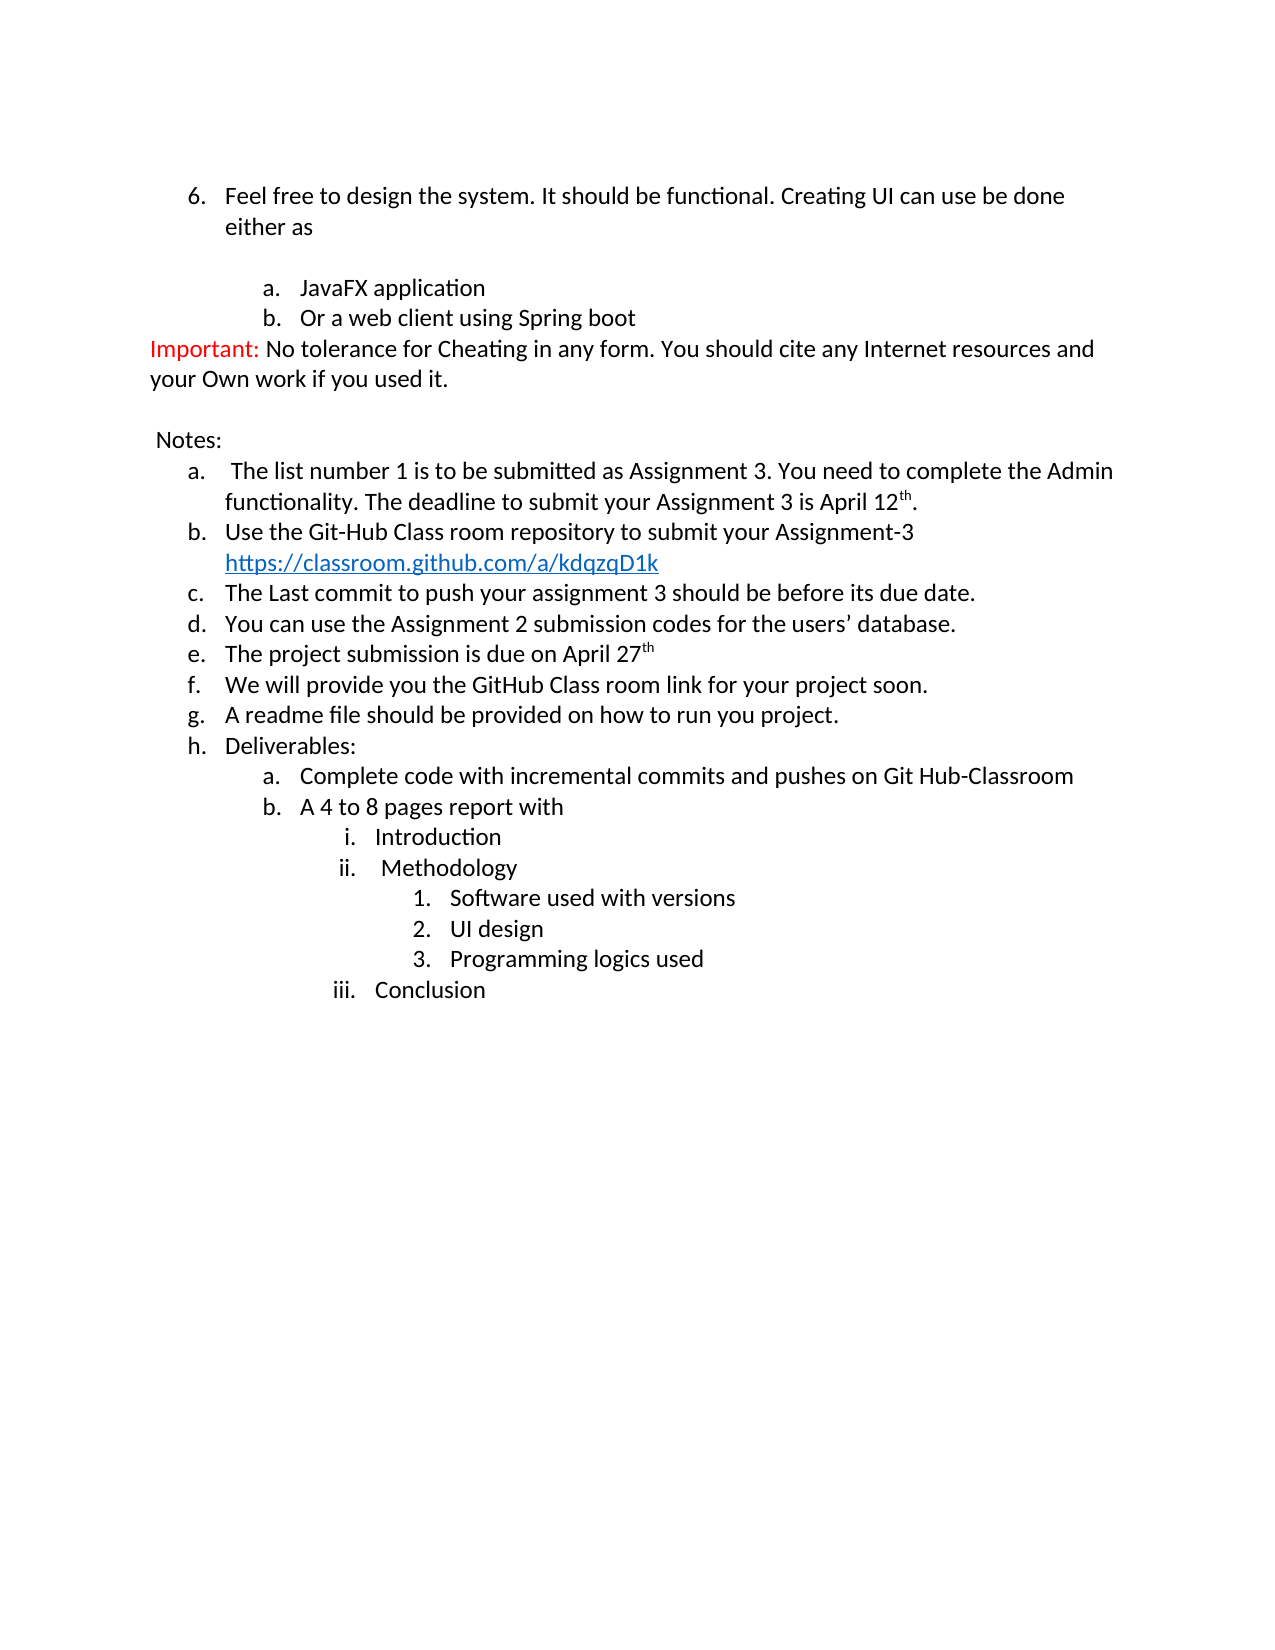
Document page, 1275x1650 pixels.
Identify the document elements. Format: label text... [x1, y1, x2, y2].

list A 4 to 8 pages report with [262, 791, 1125, 821]
list https://classroom.github.com/a/kdqzqD1k [225, 547, 1125, 577]
list Introduction [356, 821, 1125, 852]
list Use the Git-Hub Class room repository to submit your Assignment-3 [187, 516, 1125, 547]
list Or a web client using Spring boot [262, 303, 1125, 333]
list Programming logics used [412, 943, 1125, 974]
list The list number 1 is to be submitted as Assignment 3. You need to complete the Admin functionality. The deadline to submit your Assignment 3 is April 12th. [187, 455, 1125, 516]
text Important: No tolerance for Cheating in any form. You should cite any Internet resources and your Own work if you used it. [150, 333, 1125, 394]
list A readme file should be provided on how to run you project. [187, 699, 1125, 730]
list UI design [412, 913, 1125, 943]
list Conclusion [356, 974, 1125, 1004]
text Notes: [150, 425, 1125, 455]
list You can use the Assignment 2 submission codes for the users’ database. [187, 608, 1125, 638]
list Software used with versions [412, 882, 1125, 913]
list The Last commit to push your assignment 3 should be before its due date. [187, 577, 1125, 608]
list The project submission is due on April 27th [187, 638, 1125, 669]
list Deliverables: [187, 730, 1125, 760]
list Complete code with incremental commits and pushes on Git Hub-Classroom [262, 760, 1125, 791]
list Feel free to design the system. It should be functional. Creating UI can use be done either as [187, 181, 1125, 242]
list JavaFX application [262, 272, 1125, 303]
list We will provide you the GitHub Class room link for your project soon. [187, 669, 1125, 699]
list Methodology [356, 852, 1125, 882]
